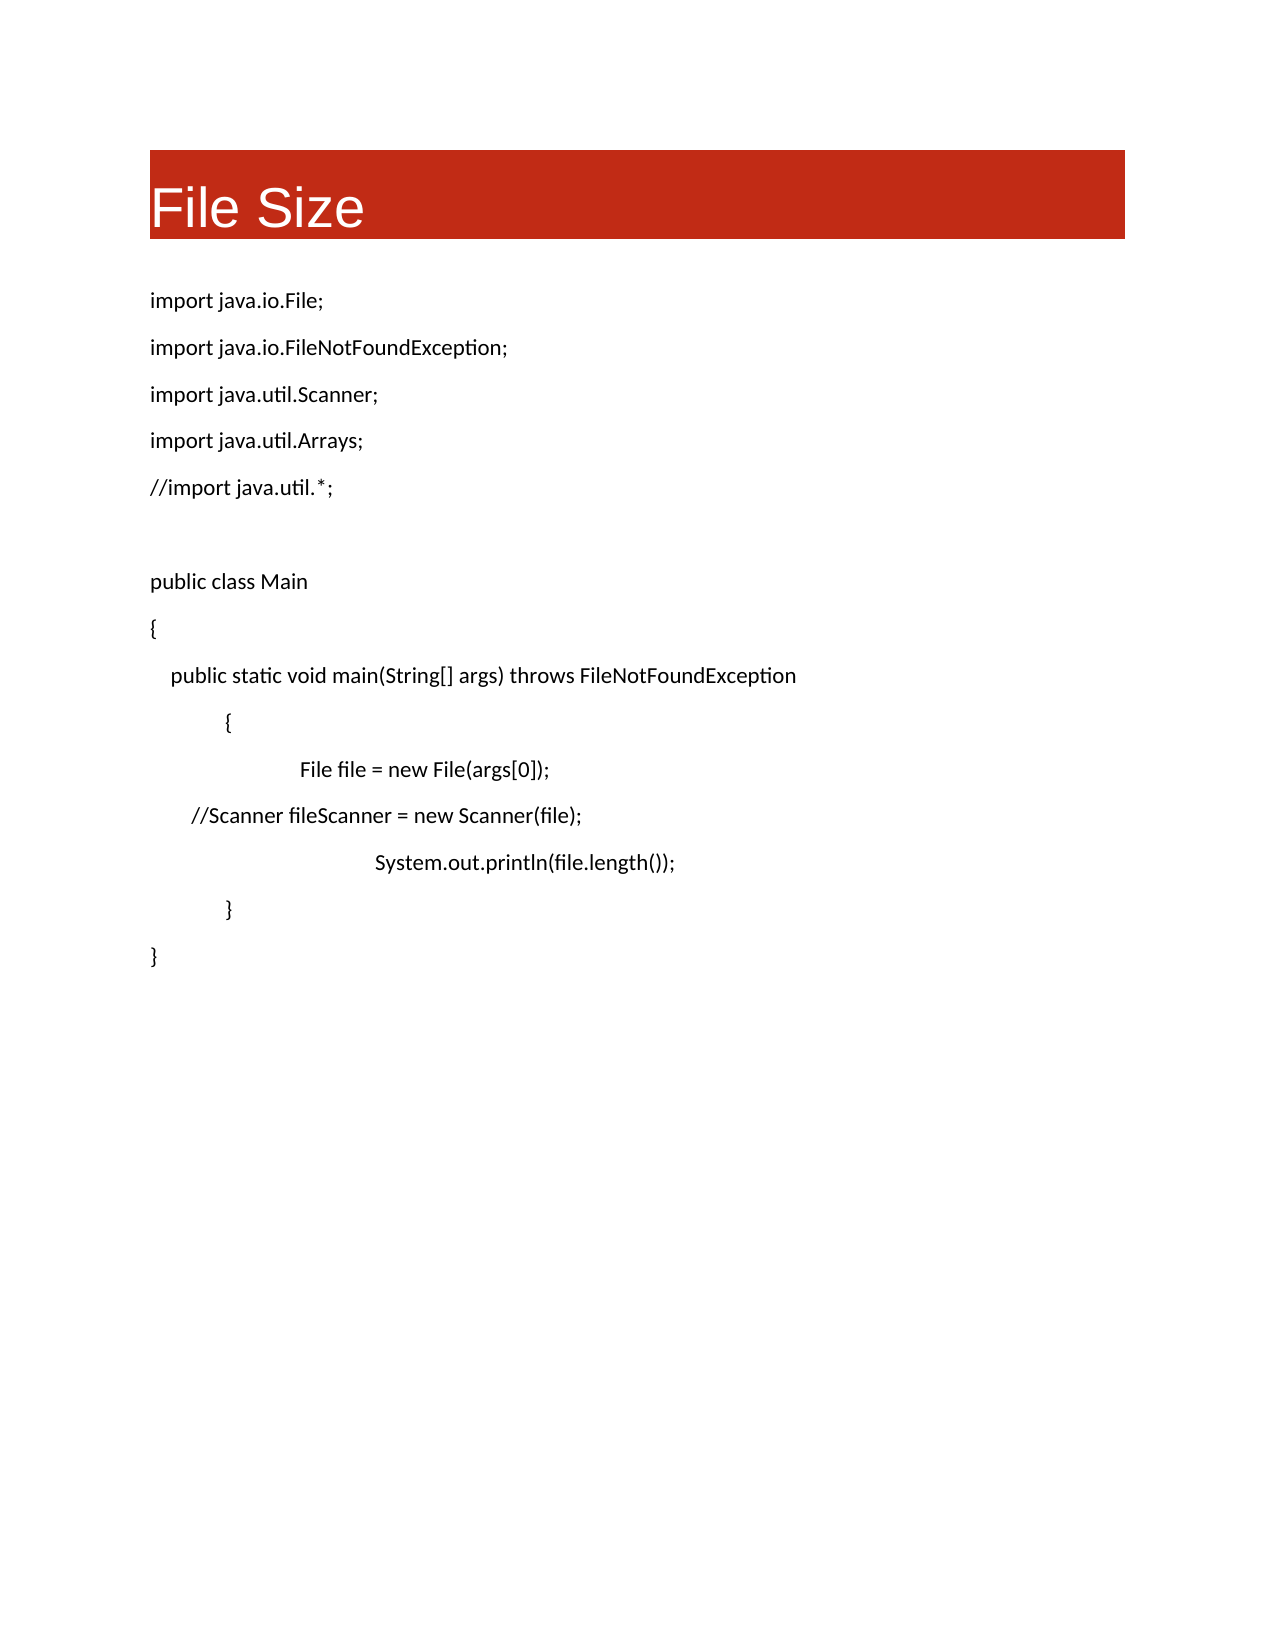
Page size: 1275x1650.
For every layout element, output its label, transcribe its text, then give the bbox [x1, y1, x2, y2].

text //import java.util.*; [150, 473, 1125, 501]
text { [150, 708, 1125, 736]
text { [150, 614, 1125, 642]
text } [150, 942, 1125, 970]
text //Scanner fileScanner = new Scanner(file); [150, 802, 1125, 829]
text import java.io.File; [150, 286, 1125, 314]
text import java.util.Scanner; [150, 380, 1125, 408]
subtitle File Size [150, 150, 1125, 239]
text File file = new File(args[0]); [150, 755, 1125, 783]
text } [150, 895, 1125, 923]
text import java.util.Arrays; [150, 427, 1125, 454]
text public static void main(String[] args) throws FileNotFoundException [150, 661, 1125, 689]
text import java.io.FileNotFoundException; [150, 333, 1125, 361]
text System.out.println(file.length()); [150, 848, 1125, 876]
text public class Main [150, 567, 1125, 595]
